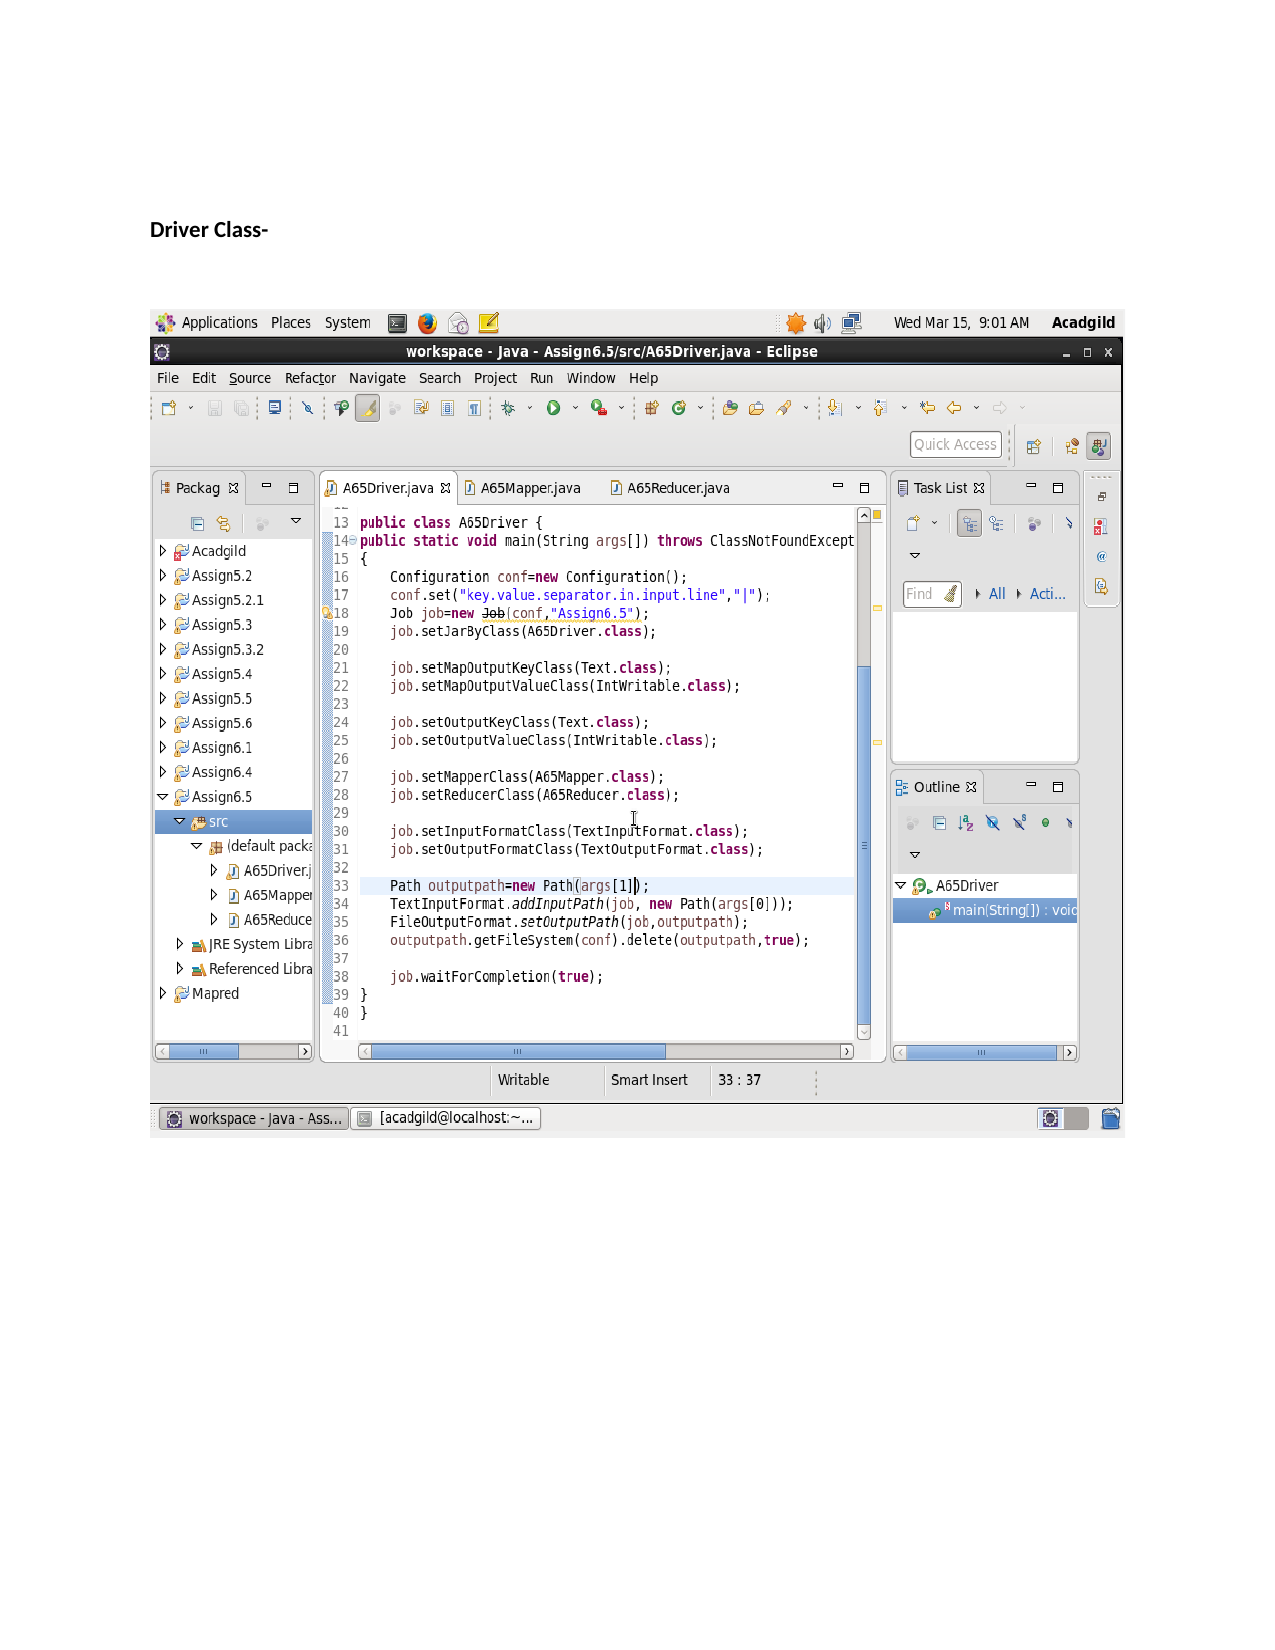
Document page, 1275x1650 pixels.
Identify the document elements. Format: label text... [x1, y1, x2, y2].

text Driver Class- [150, 216, 1125, 244]
picture [150, 309, 1125, 1138]
